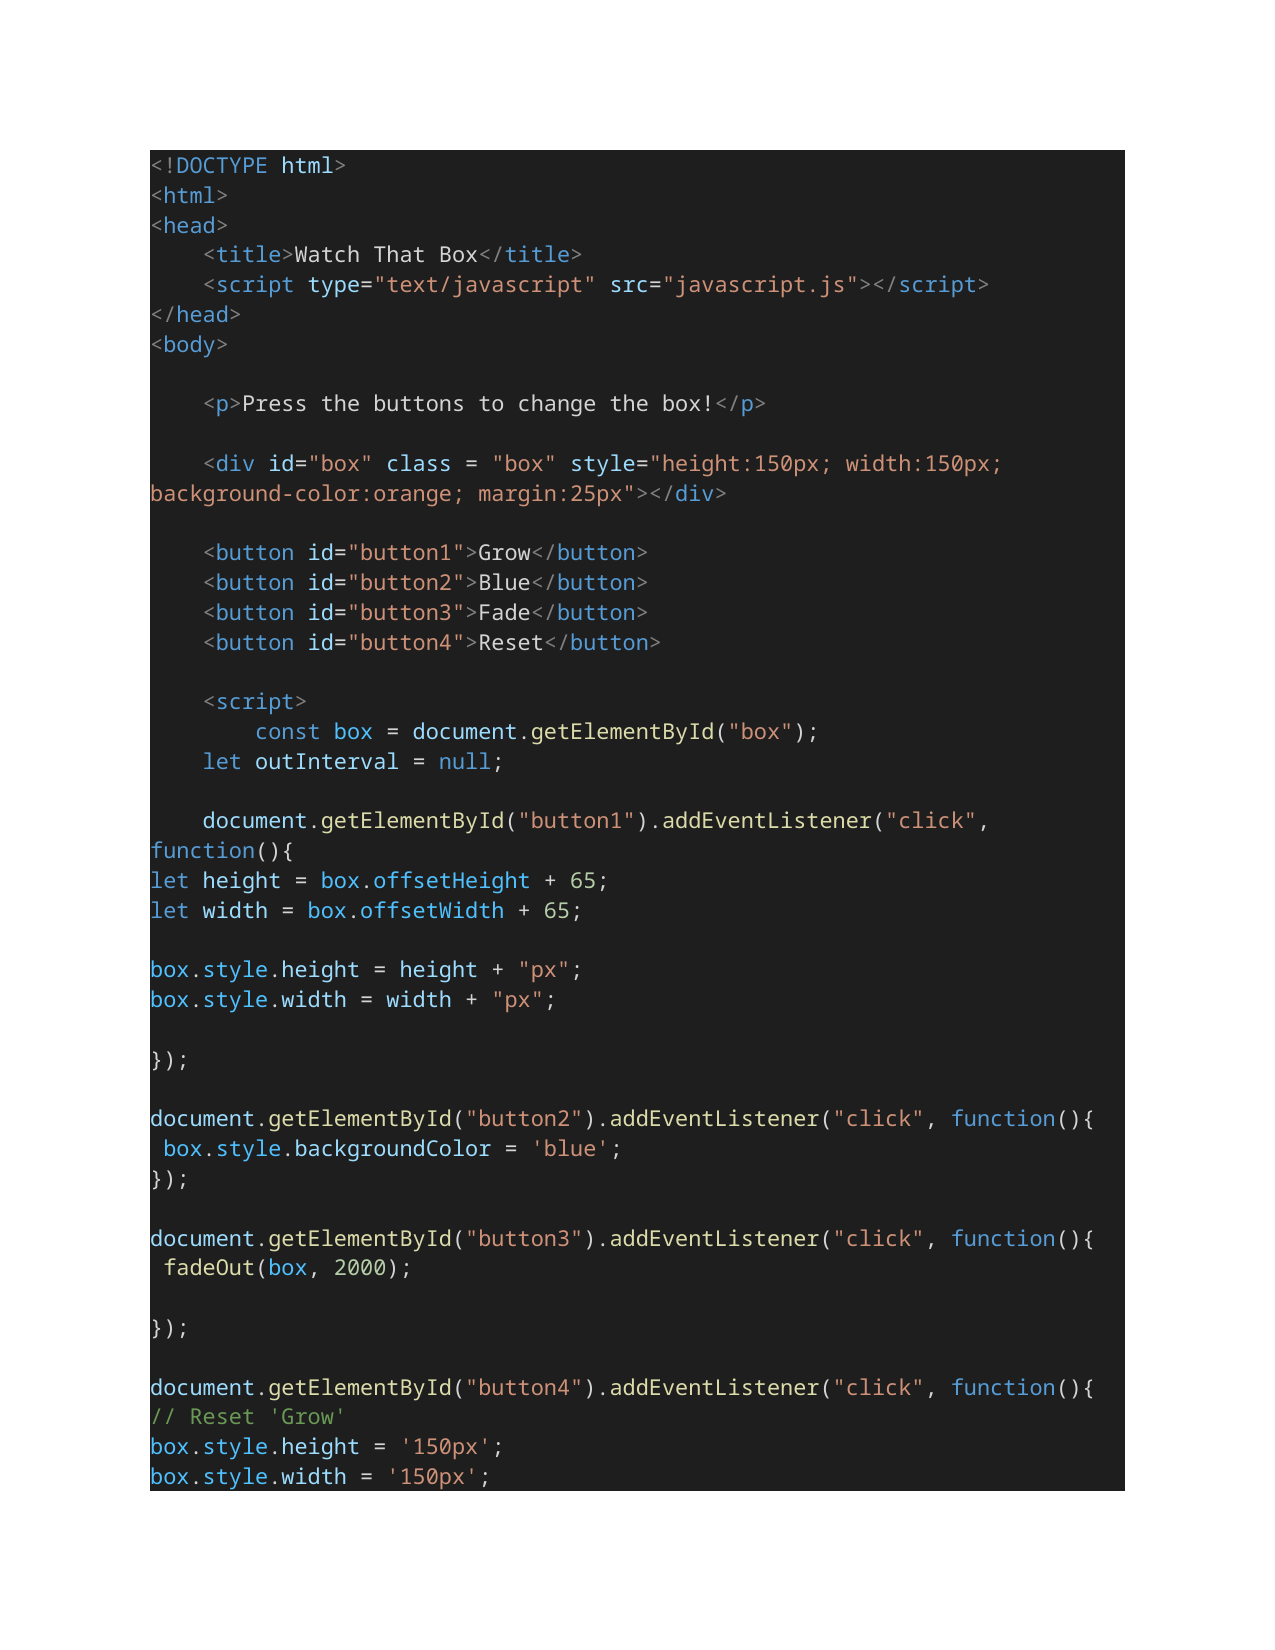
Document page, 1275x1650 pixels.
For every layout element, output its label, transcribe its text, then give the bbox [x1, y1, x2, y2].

text document.getElementById("button3").addEventListener("click", function(){ [150, 1222, 1125, 1252]
text document.getElementById("button2").addEventListener("click", function(){ [150, 1103, 1125, 1133]
text <button id="button2">Blue</button> [150, 567, 1125, 597]
text document.getElementById("button4").addEventListener("click", function(){ [150, 1371, 1125, 1401]
text <button id="button1">Grow</button> [150, 537, 1125, 567]
text <button id="button3">Fade</button> [150, 597, 1125, 627]
text <!DOCTYPE html> [150, 150, 1125, 180]
text const box = document.getElementById("box"); [150, 716, 1125, 746]
text <head> [150, 209, 1125, 239]
text let outInterval = null; [150, 746, 1125, 776]
text <title>Watch That Box</title> [150, 239, 1125, 269]
text box.style.width = width + "px"; [150, 984, 1125, 1014]
text <html> [150, 180, 1125, 209]
text box.style.height = height + "px"; [150, 954, 1125, 984]
text }); [150, 1163, 1125, 1193]
text let width = box.offsetWidth + 65; [150, 895, 1125, 924]
text <div id="box" class = "box" style="height:150px; width:150px; background-color:orange; margin:25px"></div> [150, 448, 1125, 507]
text }); [150, 1312, 1125, 1342]
text <button id="button4">Reset</button> [150, 627, 1125, 656]
text fadeOut(box, 2000); [150, 1252, 1125, 1282]
text box.style.height = '150px'; [150, 1431, 1125, 1461]
text // Reset 'Grow' [150, 1401, 1125, 1431]
text document.getElementById("button1").addEventListener("click", function(){ [150, 805, 1125, 865]
text <script type="text/javascript" src="javascript.js"></script> [150, 269, 1125, 299]
text <body> [150, 329, 1125, 358]
text }); [150, 1044, 1125, 1073]
text </head> [150, 299, 1125, 329]
text let height = box.offsetHeight + 65; [150, 865, 1125, 895]
text <p>Press the buttons to change the box!</p> [150, 388, 1125, 418]
text <script> [150, 686, 1125, 716]
text box.style.backgroundColor = 'blue'; [150, 1133, 1125, 1163]
text box.style.width = '150px'; [150, 1461, 1125, 1491]
